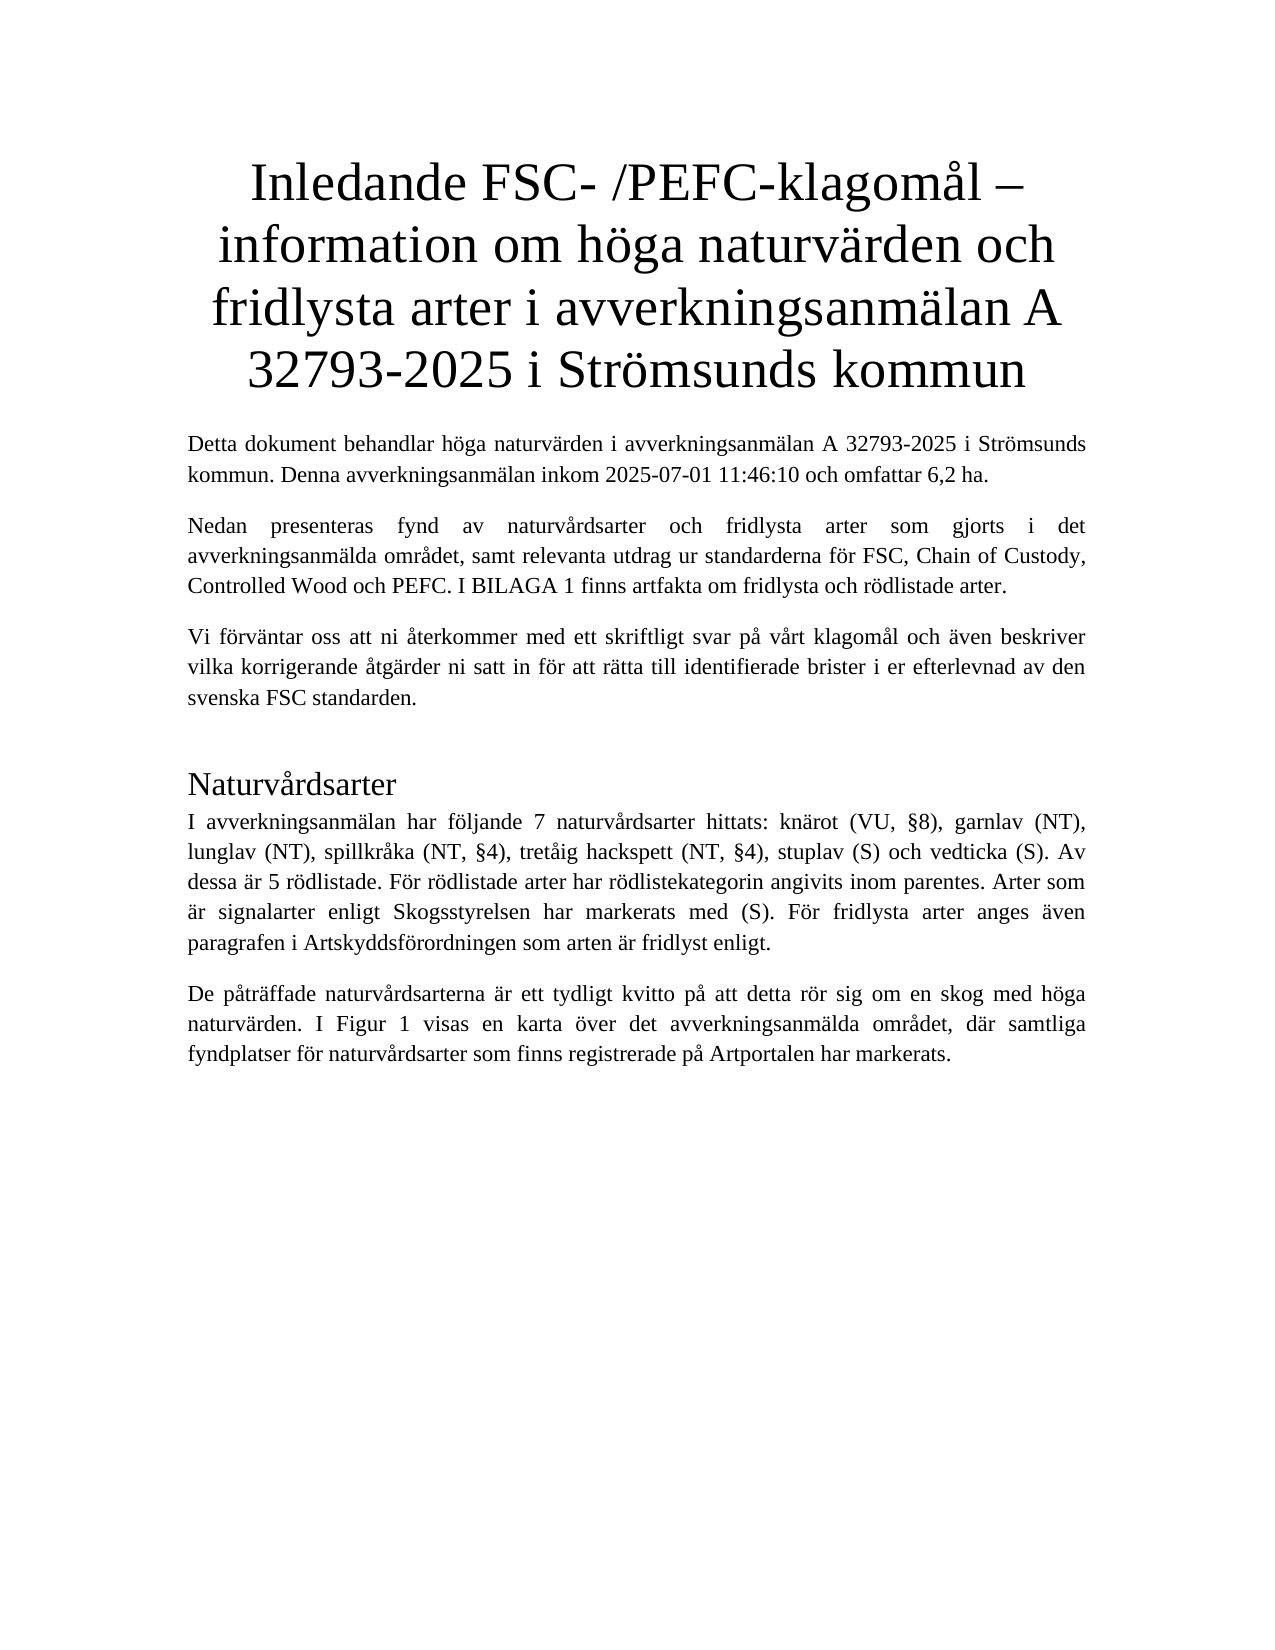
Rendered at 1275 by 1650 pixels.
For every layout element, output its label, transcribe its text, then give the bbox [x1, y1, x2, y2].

text I avverkningsanmälan har följande 7 naturvårdsarter hittats: knärot (VU, §8), garnlav (NT), lunglav (NT), spillkråka (NT, §4), tretåig hackspett (NT, §4), stuplav (S) och vedticka (S). Av dessa är 5 rödlistade. För rödlistade arter har rödlistekategorin angivits inom parentes. Arter som är signalarter enligt Skogsstyrelsen har markerats med (S). För fridlysta arter anges även paragrafen i Artskyddsförordningen som arten är fridlyst enligt. [187, 808, 1087, 955]
text Nedan presenteras fynd av naturvårdsarter och fridlysta arter som gjorts i det avverkningsanmälda området, samt relevanta utdrag ur standarderna för FSC, Chain of Custody, Controlled Wood och PEFC. I BILAGA 1 finns artfakta om fridlysta och rödlistade arter. [187, 512, 1087, 598]
subtitle Naturvårdsarter [187, 764, 1087, 802]
title Inledande FSC- /PEFC-klagomål – information om höga naturvärden och fridlysta arter i avverkningsanmälan A 32793-2025 i Strömsunds kommun [187, 150, 1087, 399]
text Vi förväntar oss att ni återkommer med ett skriftligt svar på vårt klagomål och även beskriver vilka korrigerande åtgärder ni satt in för att rätta till identifierade brister i er efterlevnad av den svenska FSC standarden. [187, 623, 1087, 710]
text De påträffade naturvårdsarterna är ett tydligt kvitto på att detta rör sig om en skog med höga naturvärden. I Figur 1 visas en karta över det avverkningsanmälda området, där samtliga fyndplatser för naturvårdsarter som finns registrerade på Artportalen har markerats. [187, 980, 1087, 1066]
text Detta dokument behandlar höga naturvärden i avverkningsanmälan A 32793-2025 i Strömsunds kommun. Denna avverkningsanmälan inkom 2025-07-01 11:46:10 och omfattar 6,2 ha. [187, 430, 1087, 487]
